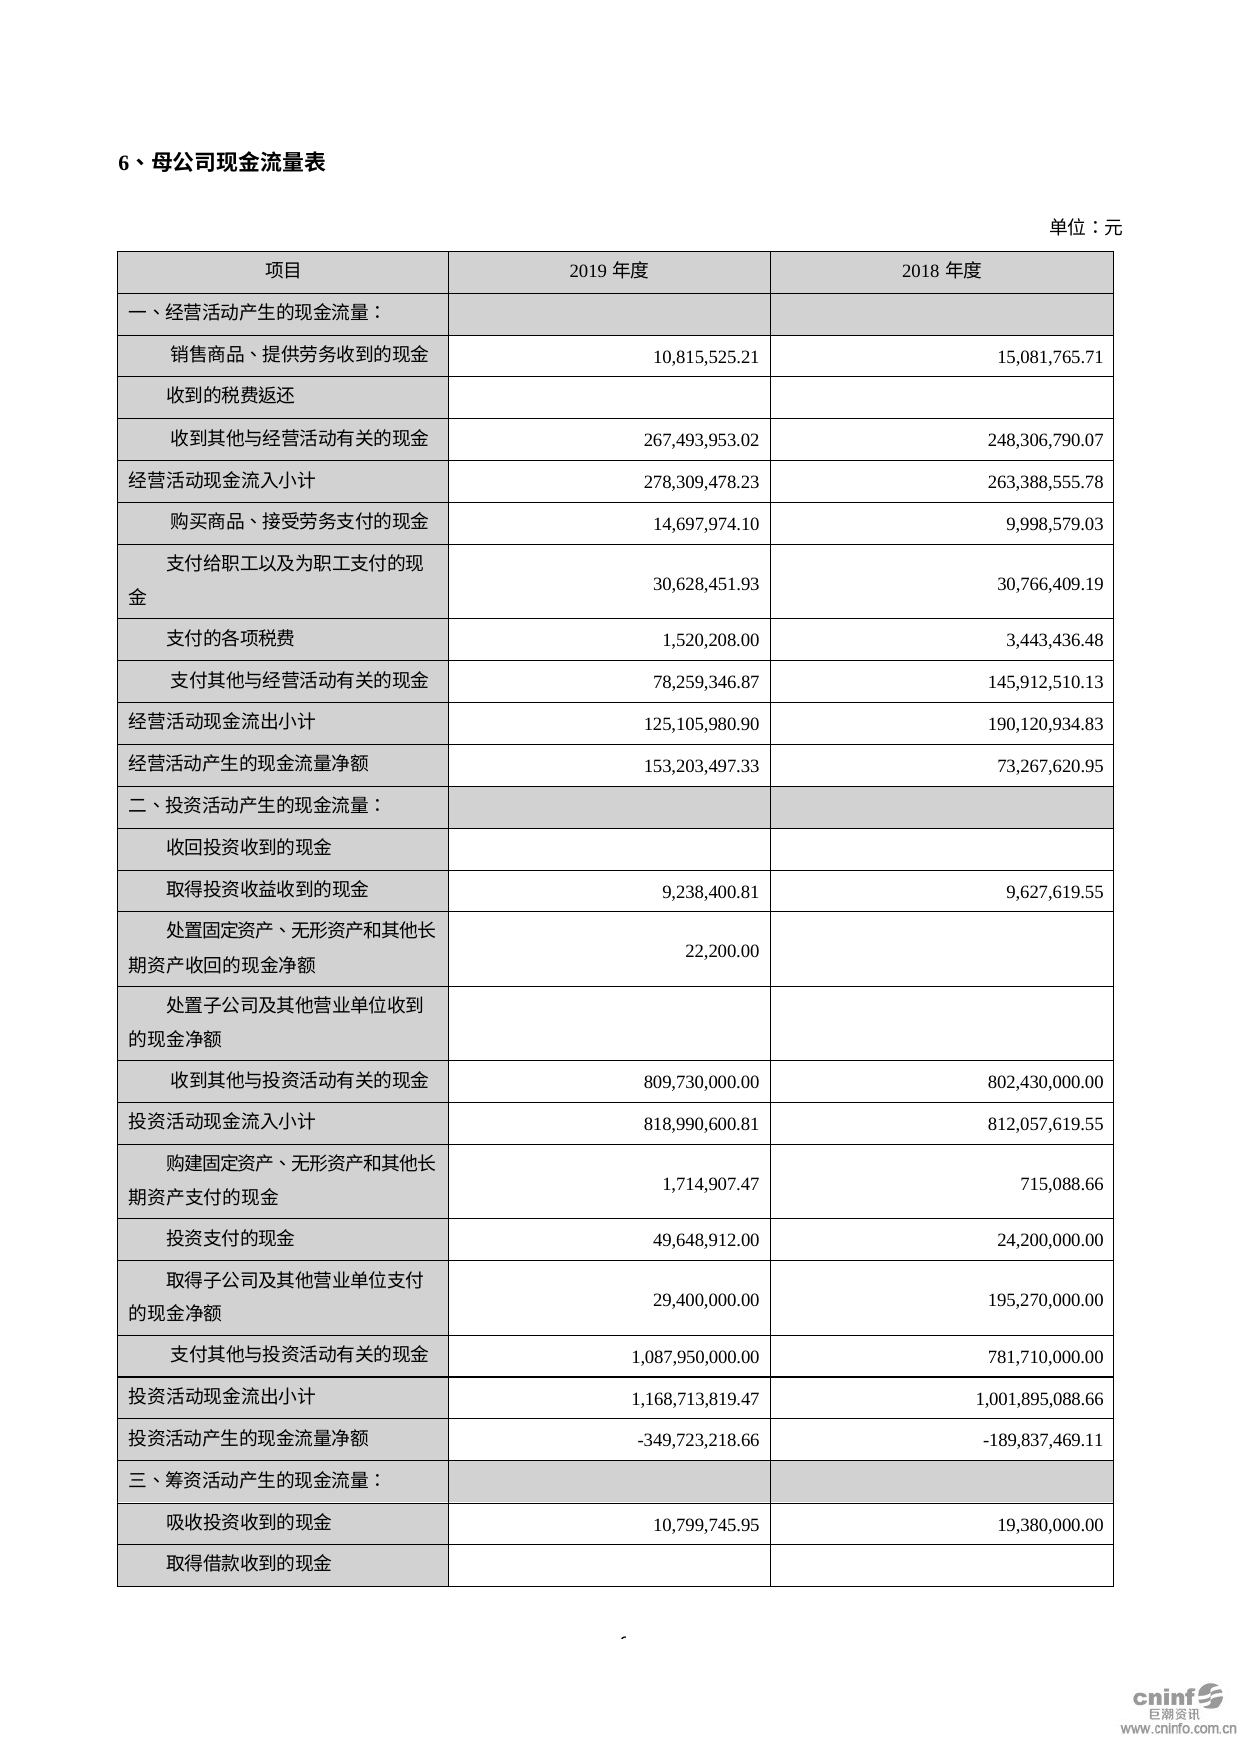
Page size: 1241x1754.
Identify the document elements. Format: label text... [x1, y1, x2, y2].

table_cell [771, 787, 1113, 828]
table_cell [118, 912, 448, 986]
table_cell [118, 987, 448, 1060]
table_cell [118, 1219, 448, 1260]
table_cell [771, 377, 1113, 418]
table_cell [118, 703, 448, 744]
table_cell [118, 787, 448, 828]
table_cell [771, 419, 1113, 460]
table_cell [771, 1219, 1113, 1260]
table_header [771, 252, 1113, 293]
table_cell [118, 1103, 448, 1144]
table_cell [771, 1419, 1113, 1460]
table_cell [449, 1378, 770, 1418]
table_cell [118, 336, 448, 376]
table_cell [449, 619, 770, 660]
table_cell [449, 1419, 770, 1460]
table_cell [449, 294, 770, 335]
subtitle 6、母公司现金流量表 [118, 147, 1240, 176]
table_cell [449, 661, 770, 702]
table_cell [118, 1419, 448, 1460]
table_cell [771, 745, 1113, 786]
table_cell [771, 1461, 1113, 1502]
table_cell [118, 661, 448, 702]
picture [1115, 1680, 1240, 1737]
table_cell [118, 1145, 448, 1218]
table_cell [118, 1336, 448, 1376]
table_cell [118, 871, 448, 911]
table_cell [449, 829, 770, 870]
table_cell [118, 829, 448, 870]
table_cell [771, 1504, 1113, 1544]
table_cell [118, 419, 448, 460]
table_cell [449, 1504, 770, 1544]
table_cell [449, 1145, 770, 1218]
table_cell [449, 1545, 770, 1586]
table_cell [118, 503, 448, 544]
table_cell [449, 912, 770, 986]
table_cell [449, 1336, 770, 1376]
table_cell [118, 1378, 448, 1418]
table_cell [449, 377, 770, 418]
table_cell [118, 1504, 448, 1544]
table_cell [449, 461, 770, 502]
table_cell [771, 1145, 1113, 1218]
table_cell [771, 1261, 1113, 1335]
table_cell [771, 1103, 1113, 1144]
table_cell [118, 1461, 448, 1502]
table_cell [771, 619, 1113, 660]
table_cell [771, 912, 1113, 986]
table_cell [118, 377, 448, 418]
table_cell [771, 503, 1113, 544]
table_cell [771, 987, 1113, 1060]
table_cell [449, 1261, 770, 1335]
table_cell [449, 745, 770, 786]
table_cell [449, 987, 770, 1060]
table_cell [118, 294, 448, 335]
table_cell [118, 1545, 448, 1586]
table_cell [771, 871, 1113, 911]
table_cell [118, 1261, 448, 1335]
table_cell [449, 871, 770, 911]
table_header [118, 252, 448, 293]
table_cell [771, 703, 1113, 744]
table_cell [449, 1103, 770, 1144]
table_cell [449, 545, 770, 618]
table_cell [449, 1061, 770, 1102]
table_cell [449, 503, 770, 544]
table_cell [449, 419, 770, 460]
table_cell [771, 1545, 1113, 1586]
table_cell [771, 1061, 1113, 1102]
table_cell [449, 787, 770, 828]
text 单位：元 [102, 214, 1123, 240]
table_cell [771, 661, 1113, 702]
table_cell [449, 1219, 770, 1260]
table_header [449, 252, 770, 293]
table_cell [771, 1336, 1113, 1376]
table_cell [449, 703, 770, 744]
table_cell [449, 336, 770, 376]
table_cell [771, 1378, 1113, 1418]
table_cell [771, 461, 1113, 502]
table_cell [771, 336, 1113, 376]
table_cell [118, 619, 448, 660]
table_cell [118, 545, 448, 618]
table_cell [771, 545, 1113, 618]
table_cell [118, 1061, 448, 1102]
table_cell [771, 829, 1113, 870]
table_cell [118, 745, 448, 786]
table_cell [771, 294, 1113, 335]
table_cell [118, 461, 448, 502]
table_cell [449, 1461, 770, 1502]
